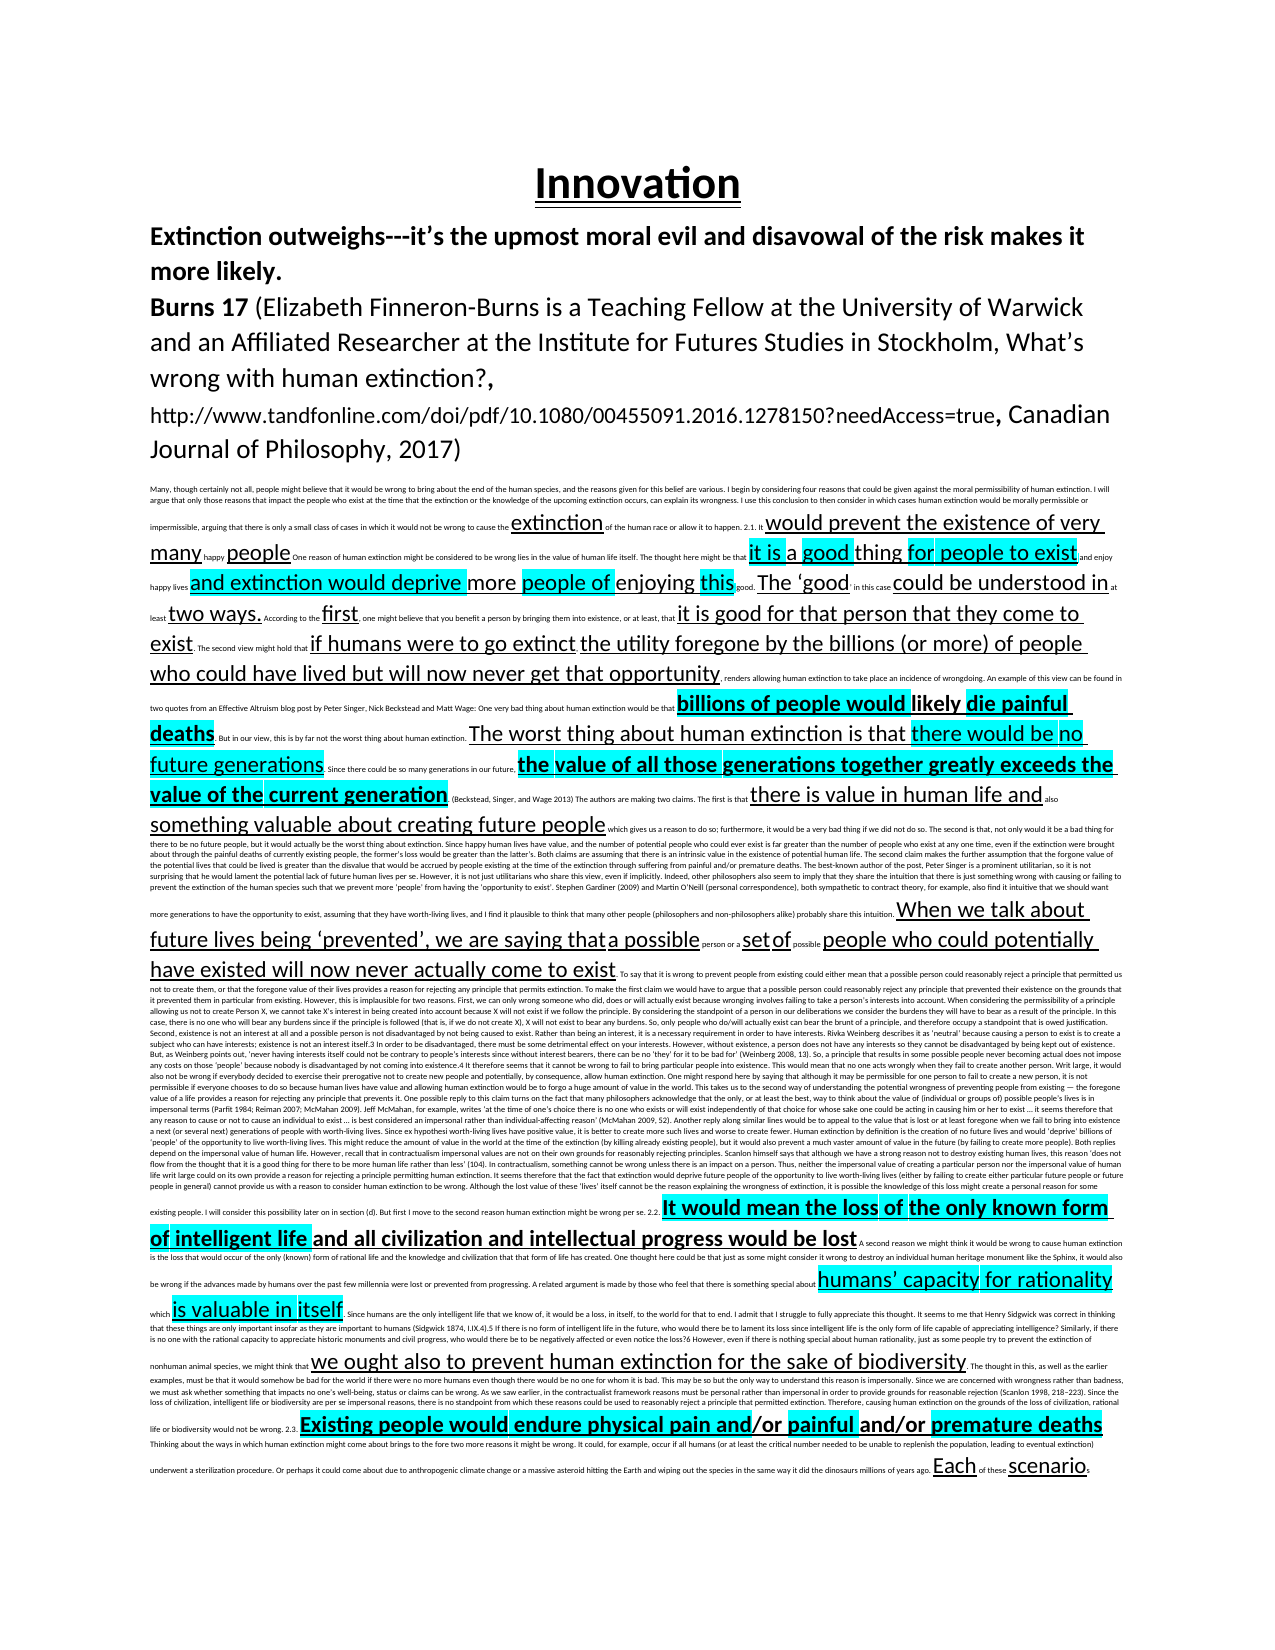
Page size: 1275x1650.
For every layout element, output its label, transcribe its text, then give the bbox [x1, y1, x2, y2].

text Burns 17 (Elizabeth Finneron-Burns is a Teaching Fellow at the University of Warwick and an Affiliated Researcher at the Institute for Futures Studies in Stockholm, What’s wrong with human extinction?, http://www.tandfonline.com/doi/pdf/10.1080/00455091.2016.1278150?needAccess=true, Canadian Journal of Philosophy, 2017) [150, 290, 1125, 465]
subtitle Innovation [150, 154, 1125, 210]
subtitle Extinction outweighs---it’s the upmost moral evil and disavowal of the risk makes it more likely. [150, 219, 1125, 287]
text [150, 485, 1125, 1479]
